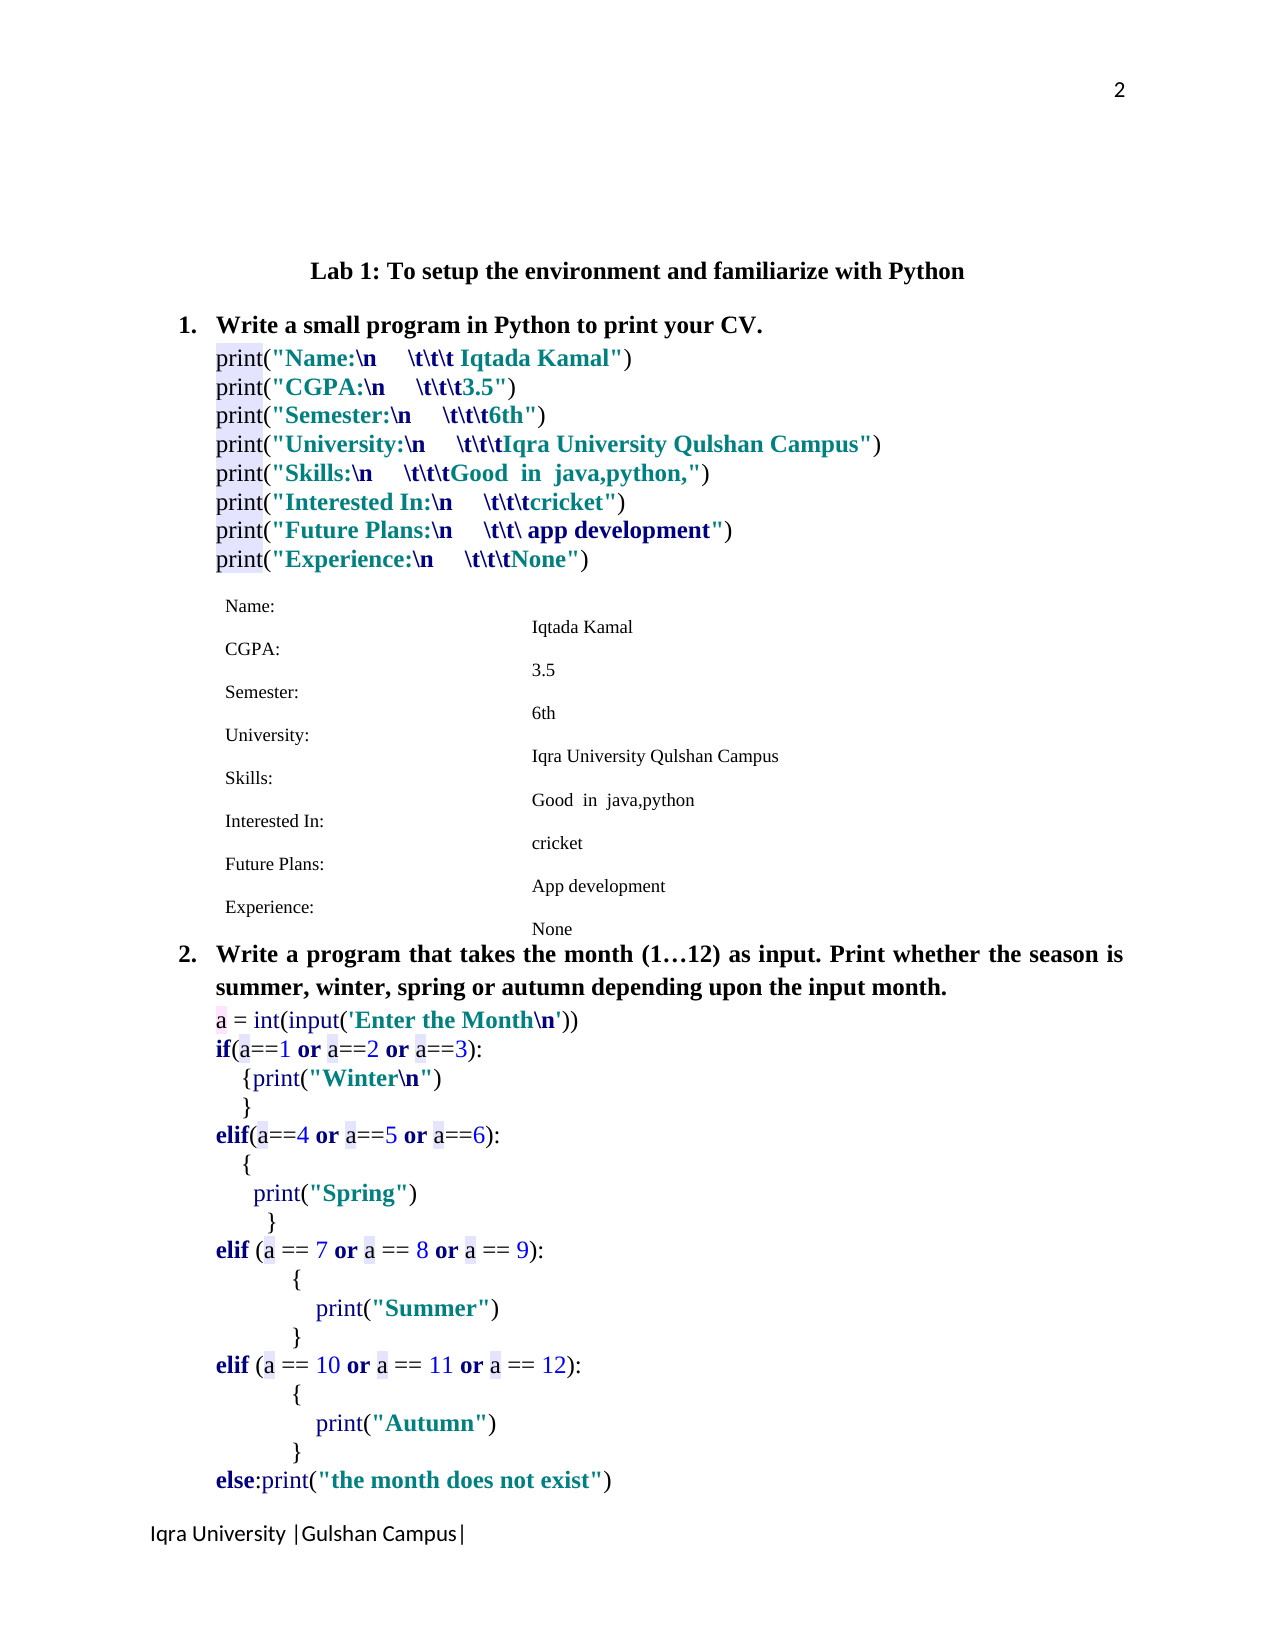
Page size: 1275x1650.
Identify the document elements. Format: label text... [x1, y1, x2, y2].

list None [225, 918, 1125, 939]
list University: [225, 724, 1125, 745]
list 3.5 [225, 659, 1125, 681]
list 6th [225, 702, 1125, 724]
list Iqra University Qulshan Campus [225, 745, 1125, 767]
list Interested In: [225, 810, 1125, 832]
list Future Plans: [225, 853, 1125, 875]
text print("Name:\n \t\t\t Iqtada Kamal") print("CGPA:\n \t\t\t3.5") print("Semester:\n \t\t\t6th") print("University:\n \t\t\tIqra University Qulshan Campus") print("Skills:\n \t\t\tGood in java,python,") print("Interested In:\n \t\t\tcricket") print("Future Plans:\n \t\t\ app development") print("Experience:\n \t\t\tNone") [263, 343, 1125, 573]
text a = int(input('Enter the Month\n')) if(a==1 or a==2 or a==3): {print("Winter\n") } elif(a==4 or a==5 or a==6): { [216, 1006, 1125, 1178]
list Write a small program in Python to print your CV. [178, 310, 1125, 339]
list Iqtada Kamal [225, 616, 1125, 638]
text Lab 1: To setup the environment and familiarize with Python [150, 256, 1125, 285]
list Semester: [225, 681, 1125, 702]
list Experience: [225, 896, 1125, 918]
list Good in java,python [225, 788, 1125, 810]
list Name: [225, 594, 1125, 616]
list Skills: [225, 767, 1125, 788]
list CGPA: [225, 638, 1125, 659]
list Write a program that takes the month (1…12) as input. Print whether the season is summer, winter, spring or autumn depending upon the input month. [178, 939, 1125, 1001]
text print("Spring") } elif (a == 7 or a == 8 or a == 9): { print("Summer") } elif (a == 10 or a == 11 or a == 12): { print("Autumn") } else:print("the month does not exist") [216, 1178, 1125, 1494]
list cricket [225, 832, 1125, 853]
list App development [225, 875, 1125, 896]
